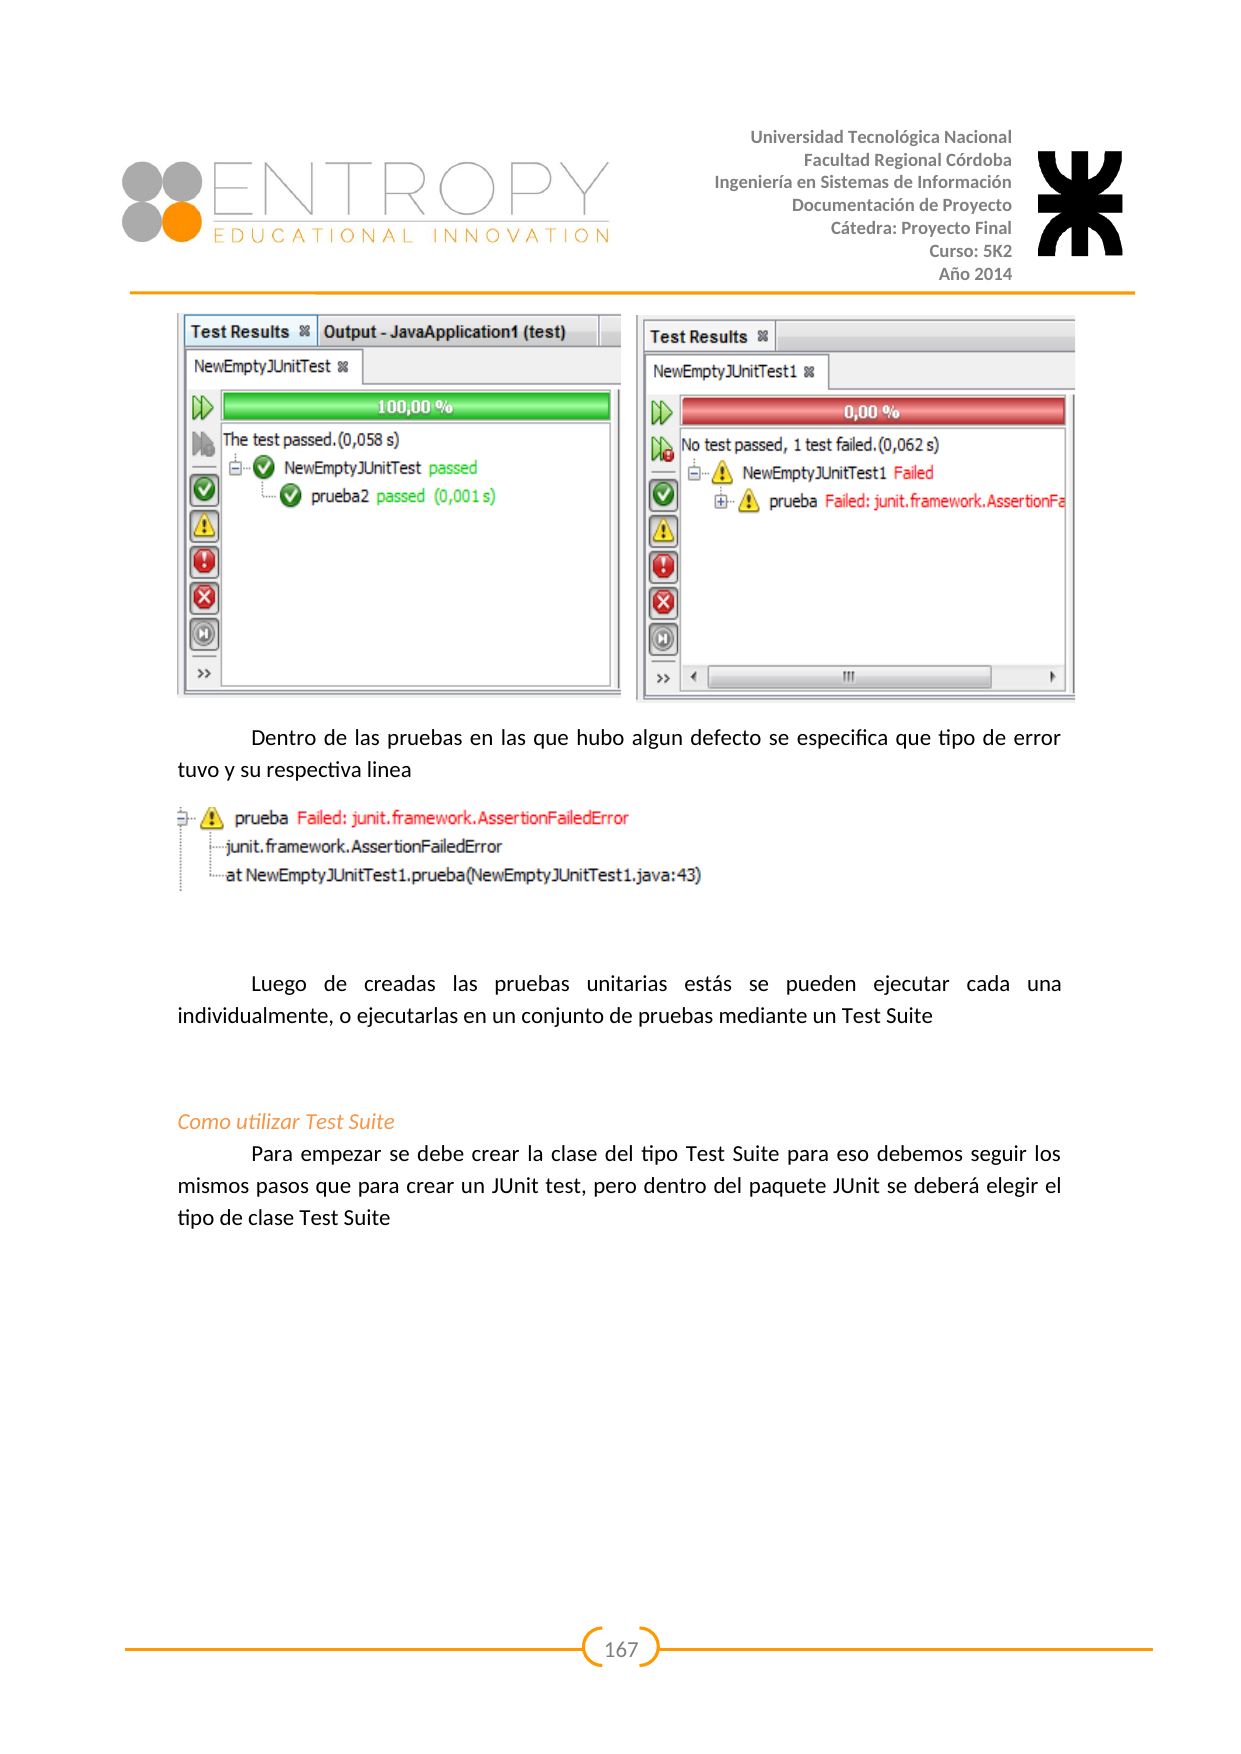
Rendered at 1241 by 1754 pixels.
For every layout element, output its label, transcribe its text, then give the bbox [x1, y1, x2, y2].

text Luego de creadas las pruebas unitarias estás se pueden ejecutar cada una individualmente, o ejecutarlas en un conjunto de pruebas mediante un Test Suite [177, 969, 1063, 1029]
subtitle Como utilizar Test Suite [177, 1107, 1063, 1135]
text Dentro de las pruebas en las que hubo algun defecto se especifica que tipo de error tuvo y su respectiva linea [177, 723, 1063, 783]
picture [636, 315, 1075, 703]
picture [177, 313, 621, 698]
picture [177, 807, 718, 891]
text Para empezar se debe crear la clase del tipo Test Suite para eso debemos seguir los mismos pasos que para crear un JUnit test, pero dentro del paquete JUnit se deberá elegir el tipo de clase Test Suite [177, 1139, 1063, 1231]
picture [105, 147, 627, 257]
